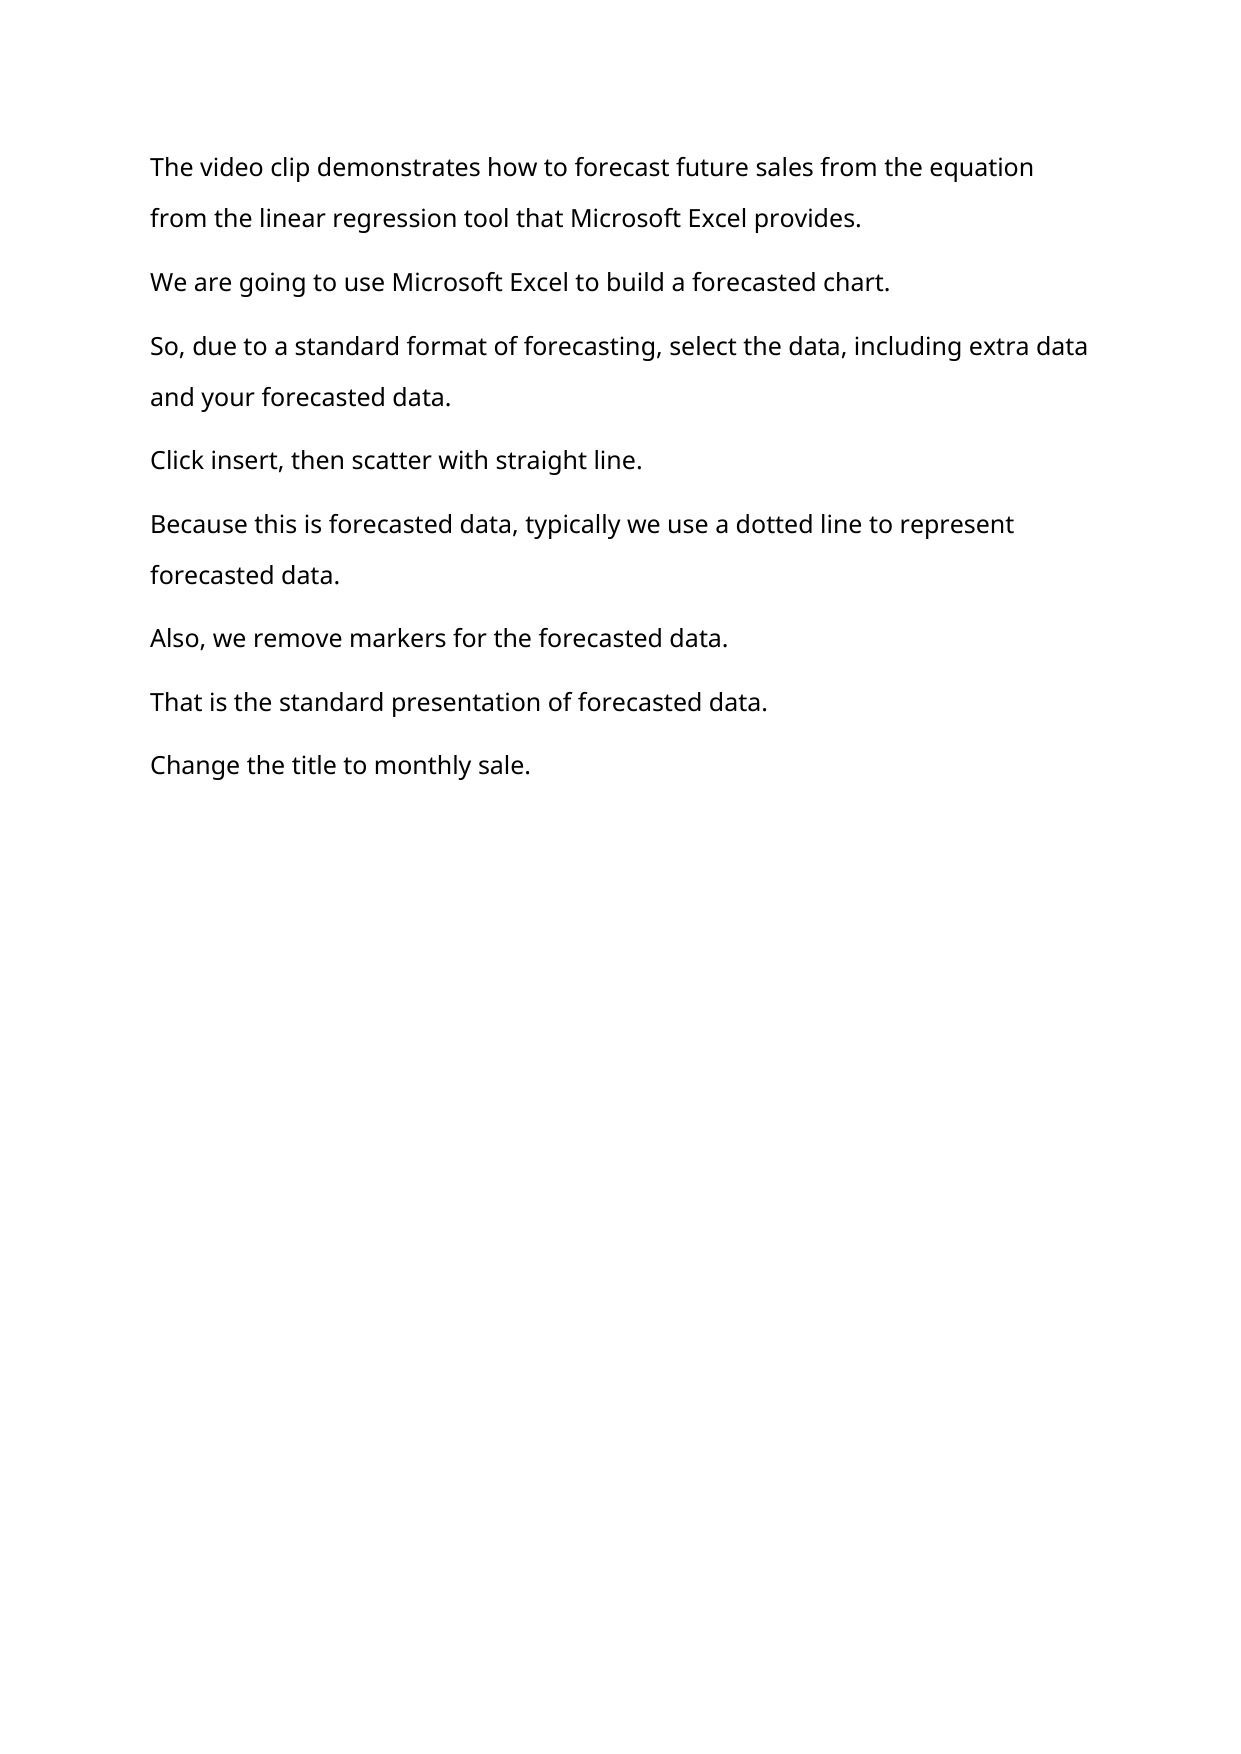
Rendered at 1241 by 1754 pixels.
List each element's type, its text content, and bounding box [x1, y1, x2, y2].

text We are going to use Microsoft Excel to build a forecasted chart. [150, 264, 1090, 299]
text So, due to a standard format of forecasting, select the data, including extra data and your forecasted data. [150, 328, 1090, 413]
text That is the standard presentation of forecasted data. [150, 684, 1090, 718]
text Because this is forecasted data, typically we use a dotted line to represent forecasted data. [150, 506, 1090, 591]
text Change the title to monthly sale. [150, 748, 1090, 782]
text The video clip demonstrates how to forecast future sales from the equation from the linear regression tool that Microsoft Excel provides. [150, 150, 1090, 235]
text Also, we remove markers for the forecasted data. [150, 621, 1090, 655]
text Click insert, then scatter with straight line. [150, 443, 1090, 477]
